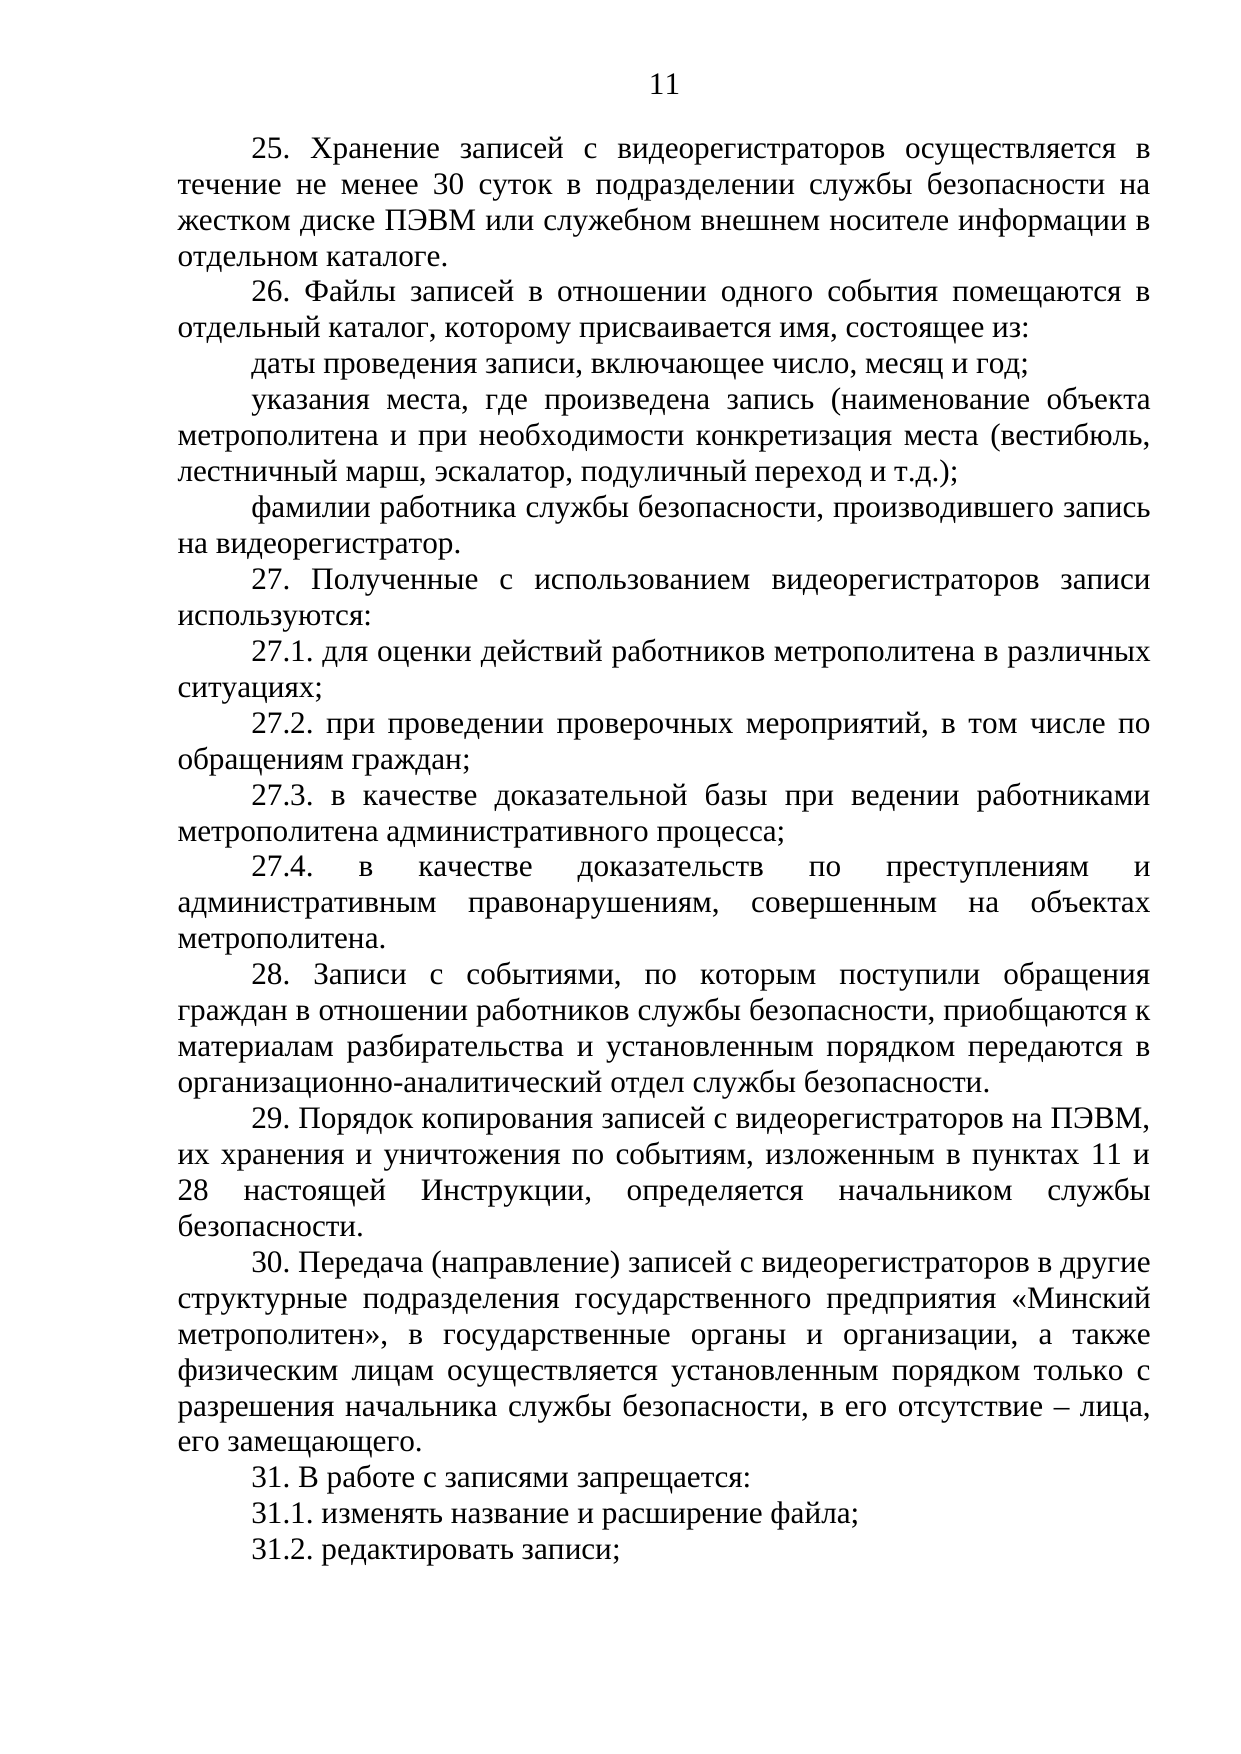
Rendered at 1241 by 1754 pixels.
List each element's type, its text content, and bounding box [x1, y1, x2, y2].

text фамилии работника службы безопасности, производившего запись на видеорегистратор. [177, 488, 1152, 560]
text 27.1. для оценки действий работников метрополитена в различных ситуациях; [177, 632, 1152, 704]
text 31. В работе с записями запрещается: [177, 1459, 1152, 1494]
text 27. Полученные с использованием видеорегистраторов записи используются: [177, 560, 1152, 632]
text 27.2. при проведении проверочных мероприятий, в том числе по обращениям граждан; [177, 704, 1152, 776]
text 27.4. в качестве доказательств по преступлениям и административным правонарушениям, совершенным на объектах метрополитена. [177, 848, 1152, 956]
text указания места, где произведена запись (наименование объекта метрополитена и при необходимости конкретизация места (вестибюль, лестничный марш, эскалатор, подуличный переход и т.д.); [177, 381, 1152, 488]
text даты проведения записи, включающее число, месяц и год; [177, 344, 1152, 381]
text 30. Передача (направление) записей с видеорегистраторов в другие структурные подразделения государственного предприятия «Минский метрополитен», в государственные органы и организации, а также физическим лицам осуществляется установленным порядком только с разрешения начальника службы безопасности, в его отсутствие – лица, его замещающего. [177, 1243, 1152, 1459]
text 31.2. редактировать записи; [177, 1531, 1152, 1566]
text 31.1. изменять название и расширение файла; [177, 1494, 1152, 1531]
text 27.3. в качестве доказательной базы при ведении работниками метрополитена административного процесса; [177, 776, 1152, 848]
text 25. Хранение записей с видеорегистраторов осуществляется в течение не менее 30 суток в подразделении службы безопасности на жестком диске ПЭВМ или служебном внешнем носителе информации в отдельном каталоге. [177, 129, 1152, 273]
text 28. Записи с событиями, по которым поступили обращения граждан в отношении работников службы безопасности, приобщаются к материалам разбирательства и установленным порядком передаются в организационно-аналитический отдел службы безопасности. [177, 956, 1152, 1099]
text 26. Файлы записей в отношении одного события помещаются в отдельный каталог, которому присваивается имя, состоящее из: [177, 273, 1152, 344]
text 29. Порядок копирования записей с видеорегистраторов на ПЭВМ, их хранения и уничтожения по событиям, изложенным в пунктах 11 и 28 настоящей Инструкции, определяется начальником службы безопасности. [177, 1099, 1152, 1243]
